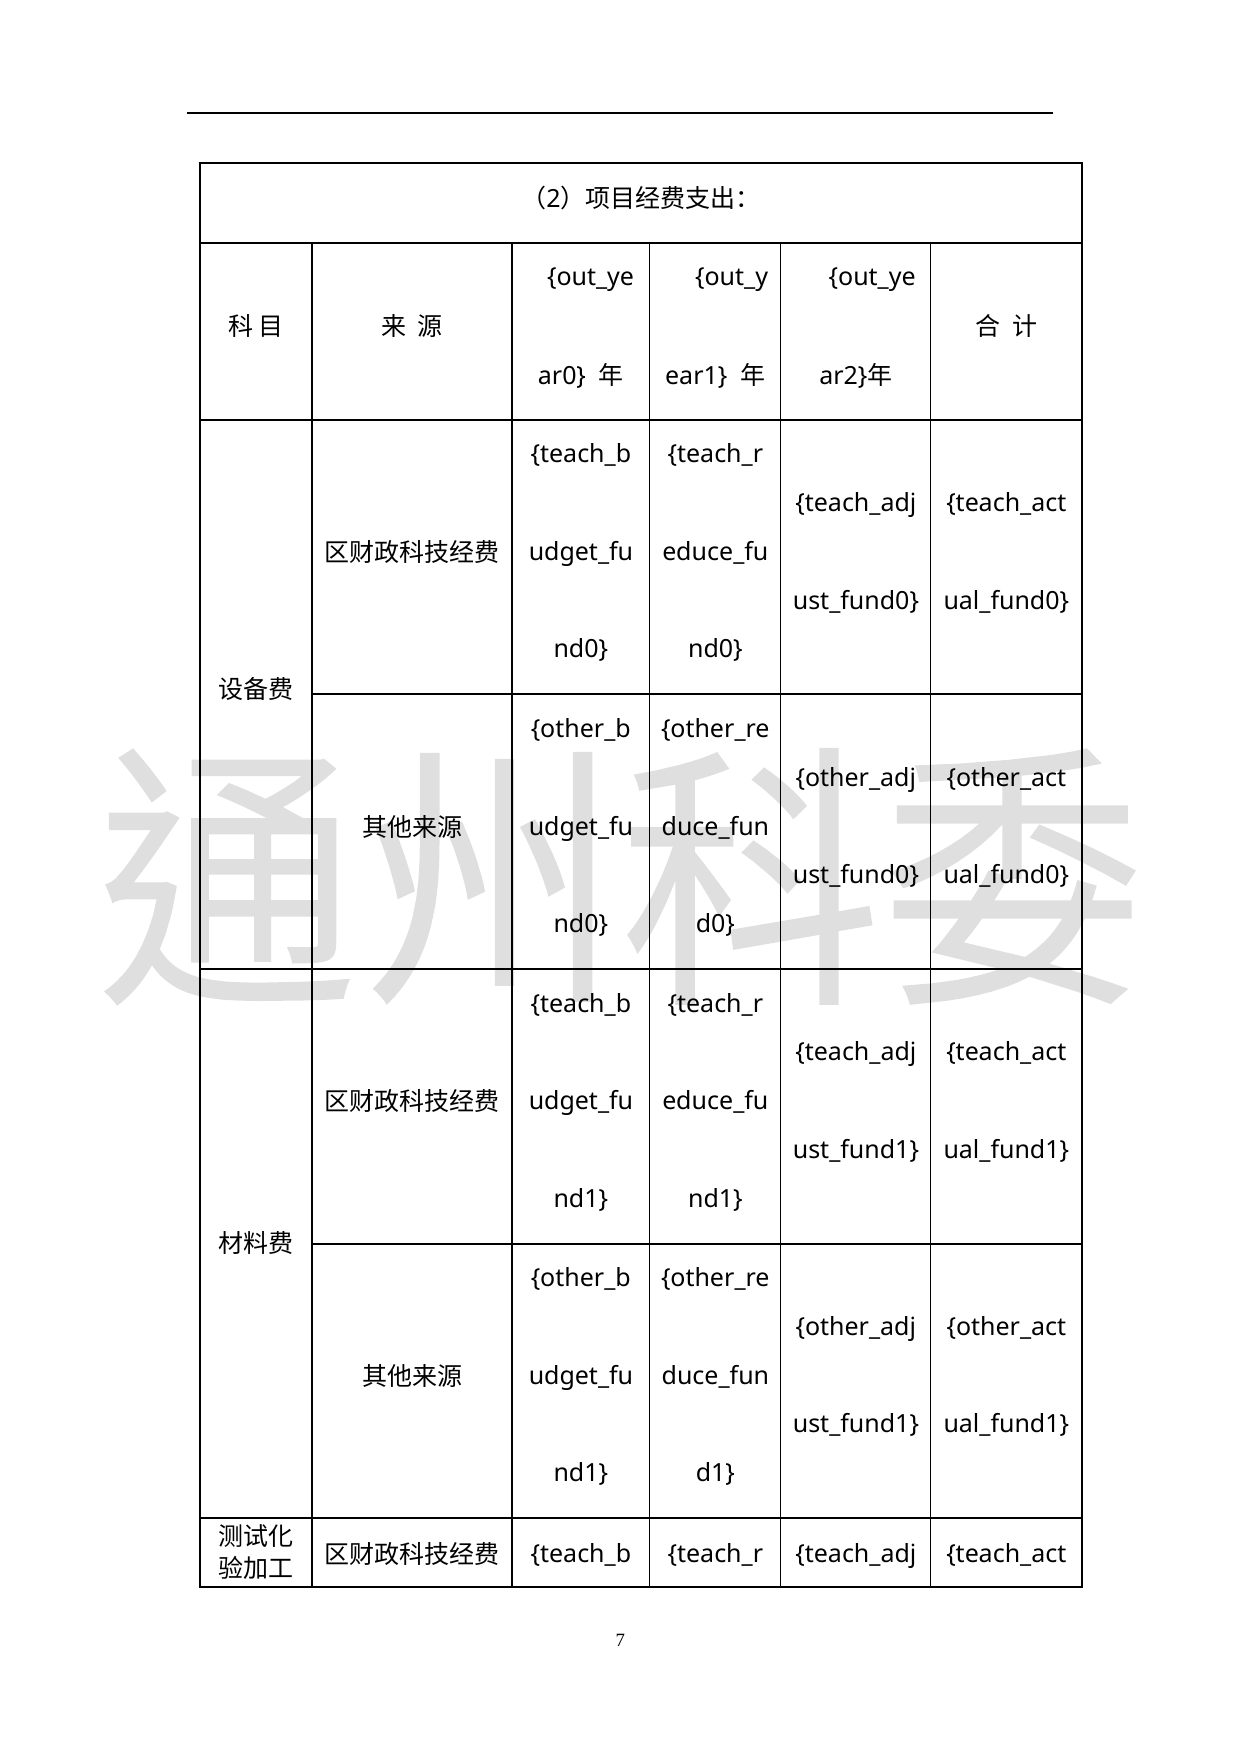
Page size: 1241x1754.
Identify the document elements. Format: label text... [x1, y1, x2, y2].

table_cell 合 计 [931, 244, 1081, 419]
table_cell 其他来源 [313, 695, 511, 968]
table_cell 区财政科技经费 [313, 1519, 511, 1586]
table_cell {teach_adjust_fund0} [781, 421, 930, 693]
table_cell {other_budget_fund0} [513, 695, 649, 968]
table_cell 设备费 [201, 421, 311, 968]
table_cell {teach_budget_fund0} [513, 421, 649, 693]
table_cell （2）项目经费支出： [201, 164, 1081, 242]
table_cell {teach_actual_fund0} [931, 421, 1081, 693]
table_cell 来 源 [313, 244, 511, 419]
table_cell {other_budget_fund1} [513, 1245, 649, 1517]
table_cell {teach_budget_fund1} [513, 970, 649, 1242]
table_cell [650, 1519, 780, 1586]
table_cell {teach_reduce_fund1} [650, 970, 780, 1242]
table_cell {other_adjust_fund1} [781, 1245, 930, 1517]
table_cell 区财政科技经费 [313, 970, 511, 1242]
table_cell 区财政科技经费 [313, 421, 511, 693]
table_cell {out_year2}年 [781, 244, 930, 419]
table_cell {out_year1} 年 [650, 244, 780, 419]
table_cell {other_reduce_fund0} [650, 695, 780, 968]
table_cell {other_reduce_fund1} [650, 1245, 780, 1517]
table_cell {teach_reduce_fund0} [650, 421, 780, 693]
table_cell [931, 1519, 1081, 1586]
table_cell {other_actual_fund0} [931, 695, 1081, 968]
table_cell {other_actual_fund1} [931, 1245, 1081, 1517]
table_cell {out_year0} 年 [513, 244, 649, 419]
table_cell {teach_actual_fund1} [931, 970, 1081, 1242]
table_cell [781, 1519, 930, 1586]
table_cell 其他来源 [313, 1245, 511, 1517]
table_cell 科 目 [201, 244, 311, 419]
table_cell {other_adjust_fund0} [781, 695, 930, 968]
table_cell {teach_adjust_fund1} [781, 970, 930, 1242]
table_cell 材料费 [201, 970, 311, 1517]
table_cell 测试化验加工费 [201, 1519, 311, 1586]
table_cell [513, 1519, 649, 1586]
